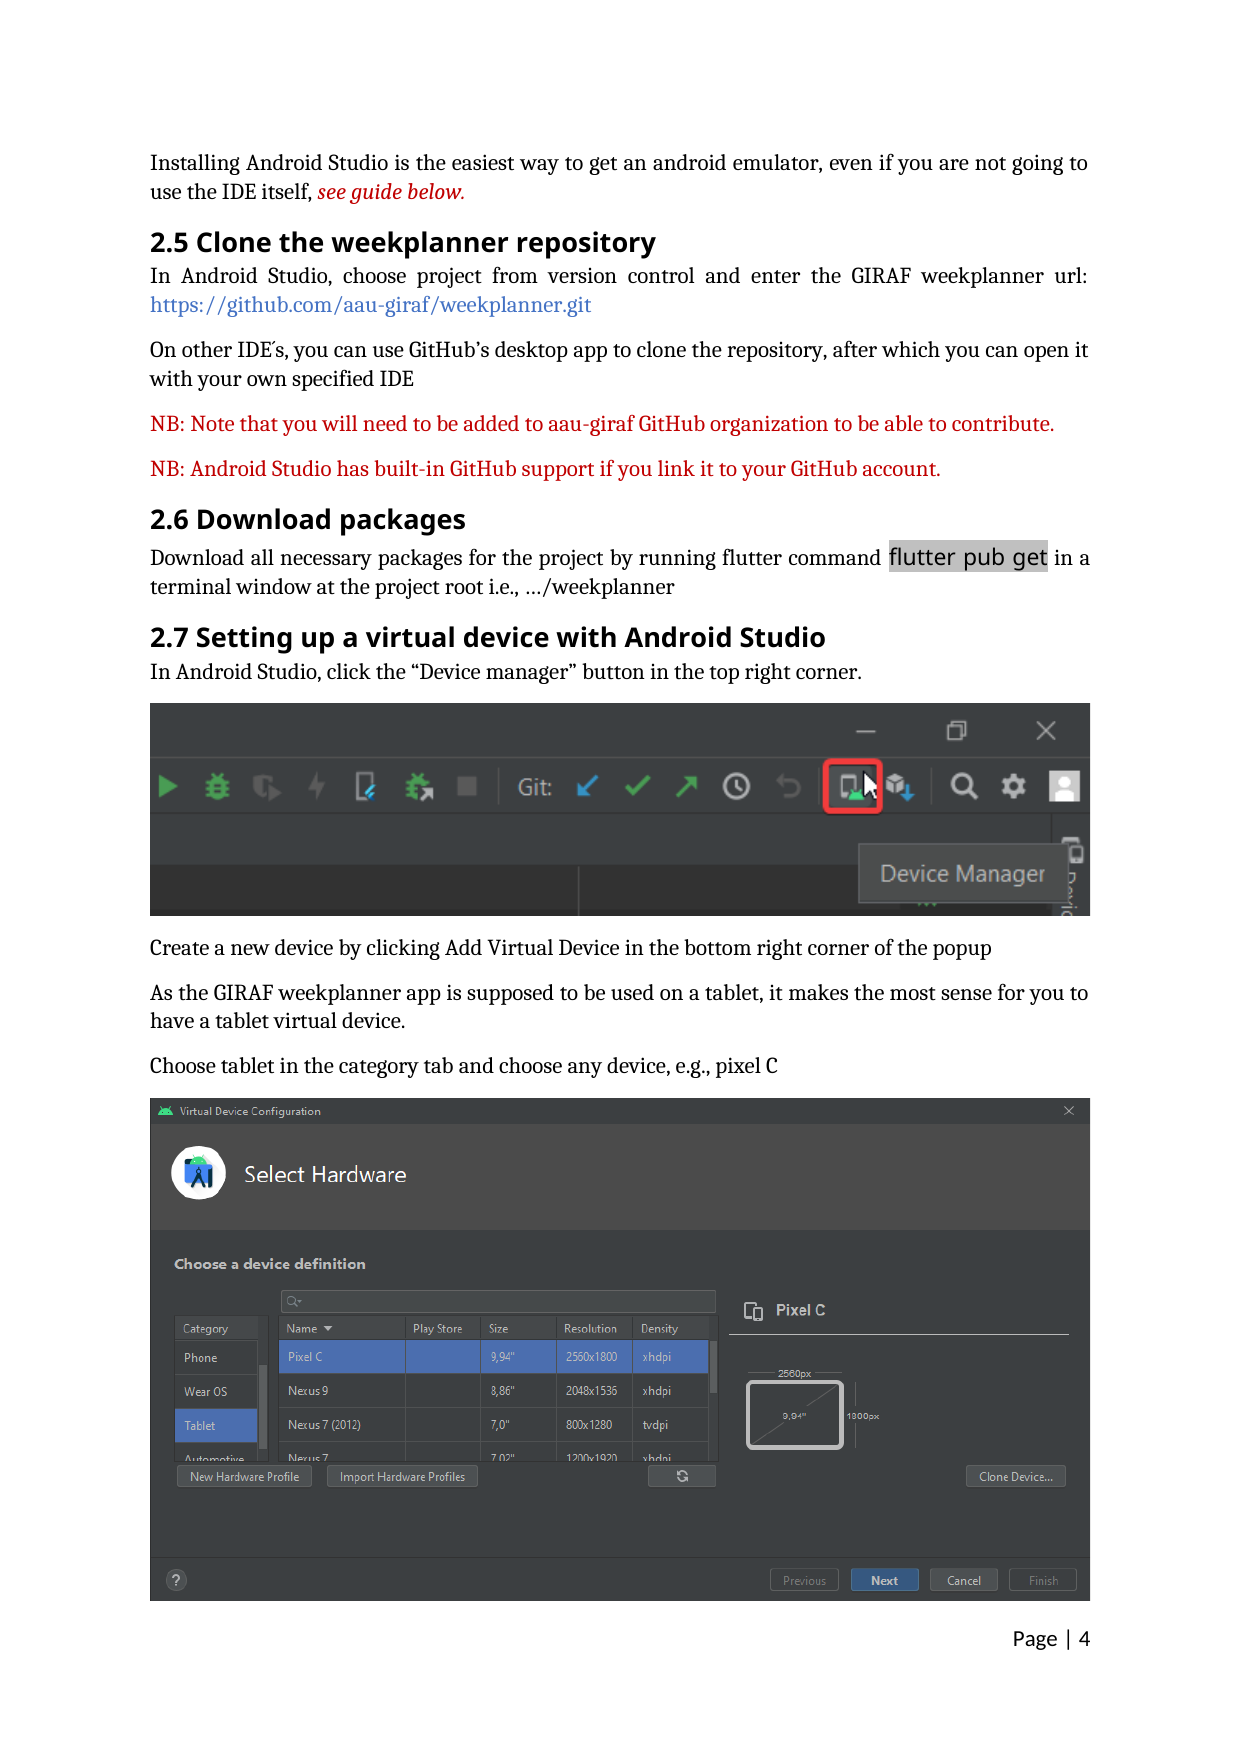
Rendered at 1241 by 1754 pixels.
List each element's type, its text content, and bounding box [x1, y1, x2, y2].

text NB: Android Studio has built-in GitHub support if you link it to your GitHub account. [150, 456, 1090, 482]
subtitle 2.6 Download packages [150, 501, 1090, 537]
text Installing Android Studio is the easiest way to get an android emulator, even if you are not going to use the IDE itself, see guide below. [150, 150, 1090, 205]
text On other IDE´s, you can use GitHub’s desktop app to clone the repository, after which you can open it with your own specified IDE [150, 337, 1090, 392]
text As the GIRAF weekplanner app is supposed to be used on a tablet, it makes the most sense for you to have a tablet virtual device. [150, 979, 1090, 1034]
picture [150, 703, 1091, 916]
subtitle 2.5 Clone the weekplanner repository [150, 223, 1090, 260]
text Download all necessary packages for the project by running flutter command flutter pub get in a terminal window at the project root i.e., …/weekplanner [150, 540, 1090, 600]
text Choose tablet in the category tab and choose any device, e.g., pixel C [150, 1053, 1090, 1079]
text Create a new device by clicking Add Virtual Device in the bottom right corner of the popup [150, 934, 1090, 961]
text In Android Studio, click the “Device manager” button in the top right corner. [150, 659, 1090, 685]
subtitle 2.7 Setting up a virtual device with Android Studio [150, 619, 1090, 656]
text NB: Note that you will need to be added to aau-giraf GitHub organization to be able to contribute. [150, 410, 1090, 437]
text In Android Studio, choose project from version control and enter the GIRAF weekplanner url: https://github.com/aau-giraf/weekplanner.git [150, 263, 1090, 318]
